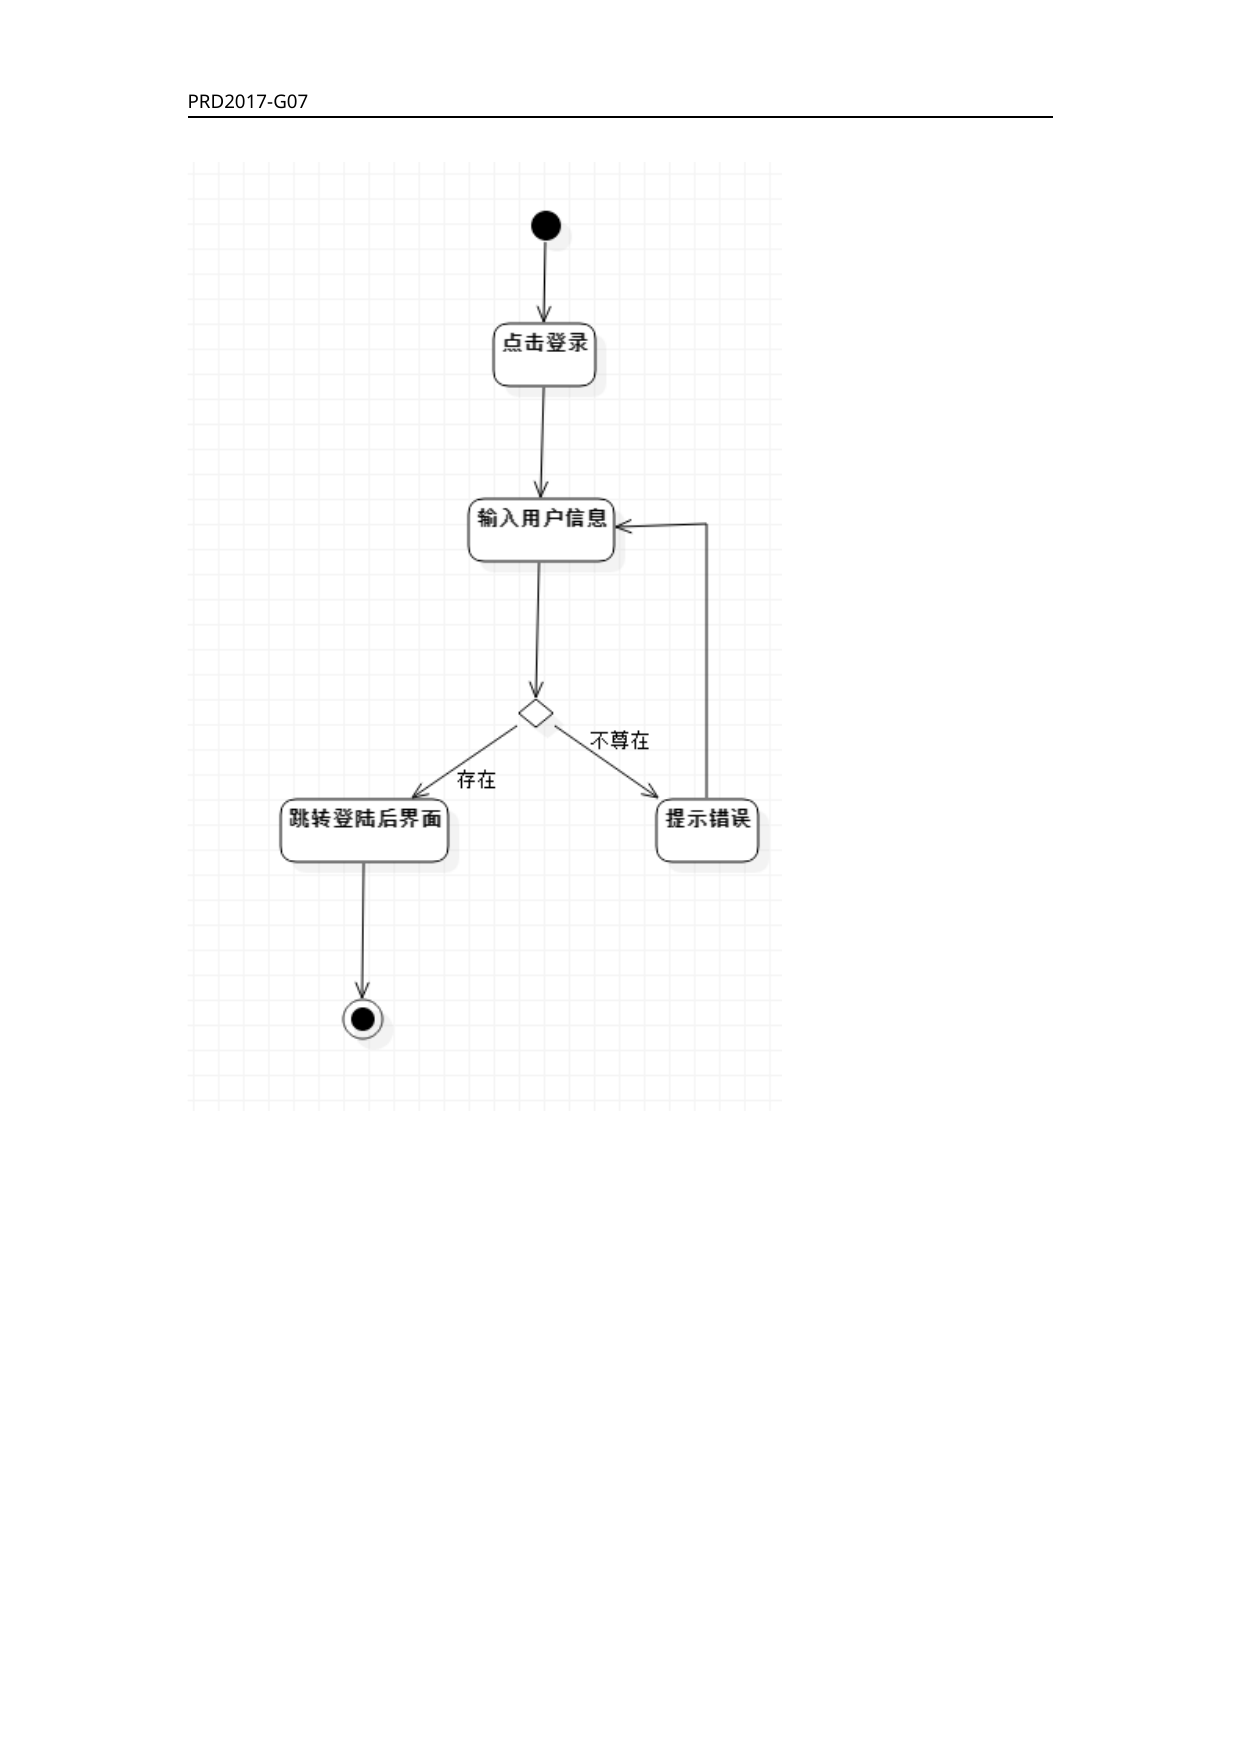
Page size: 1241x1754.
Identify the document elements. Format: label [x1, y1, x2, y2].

picture [187, 162, 782, 1111]
